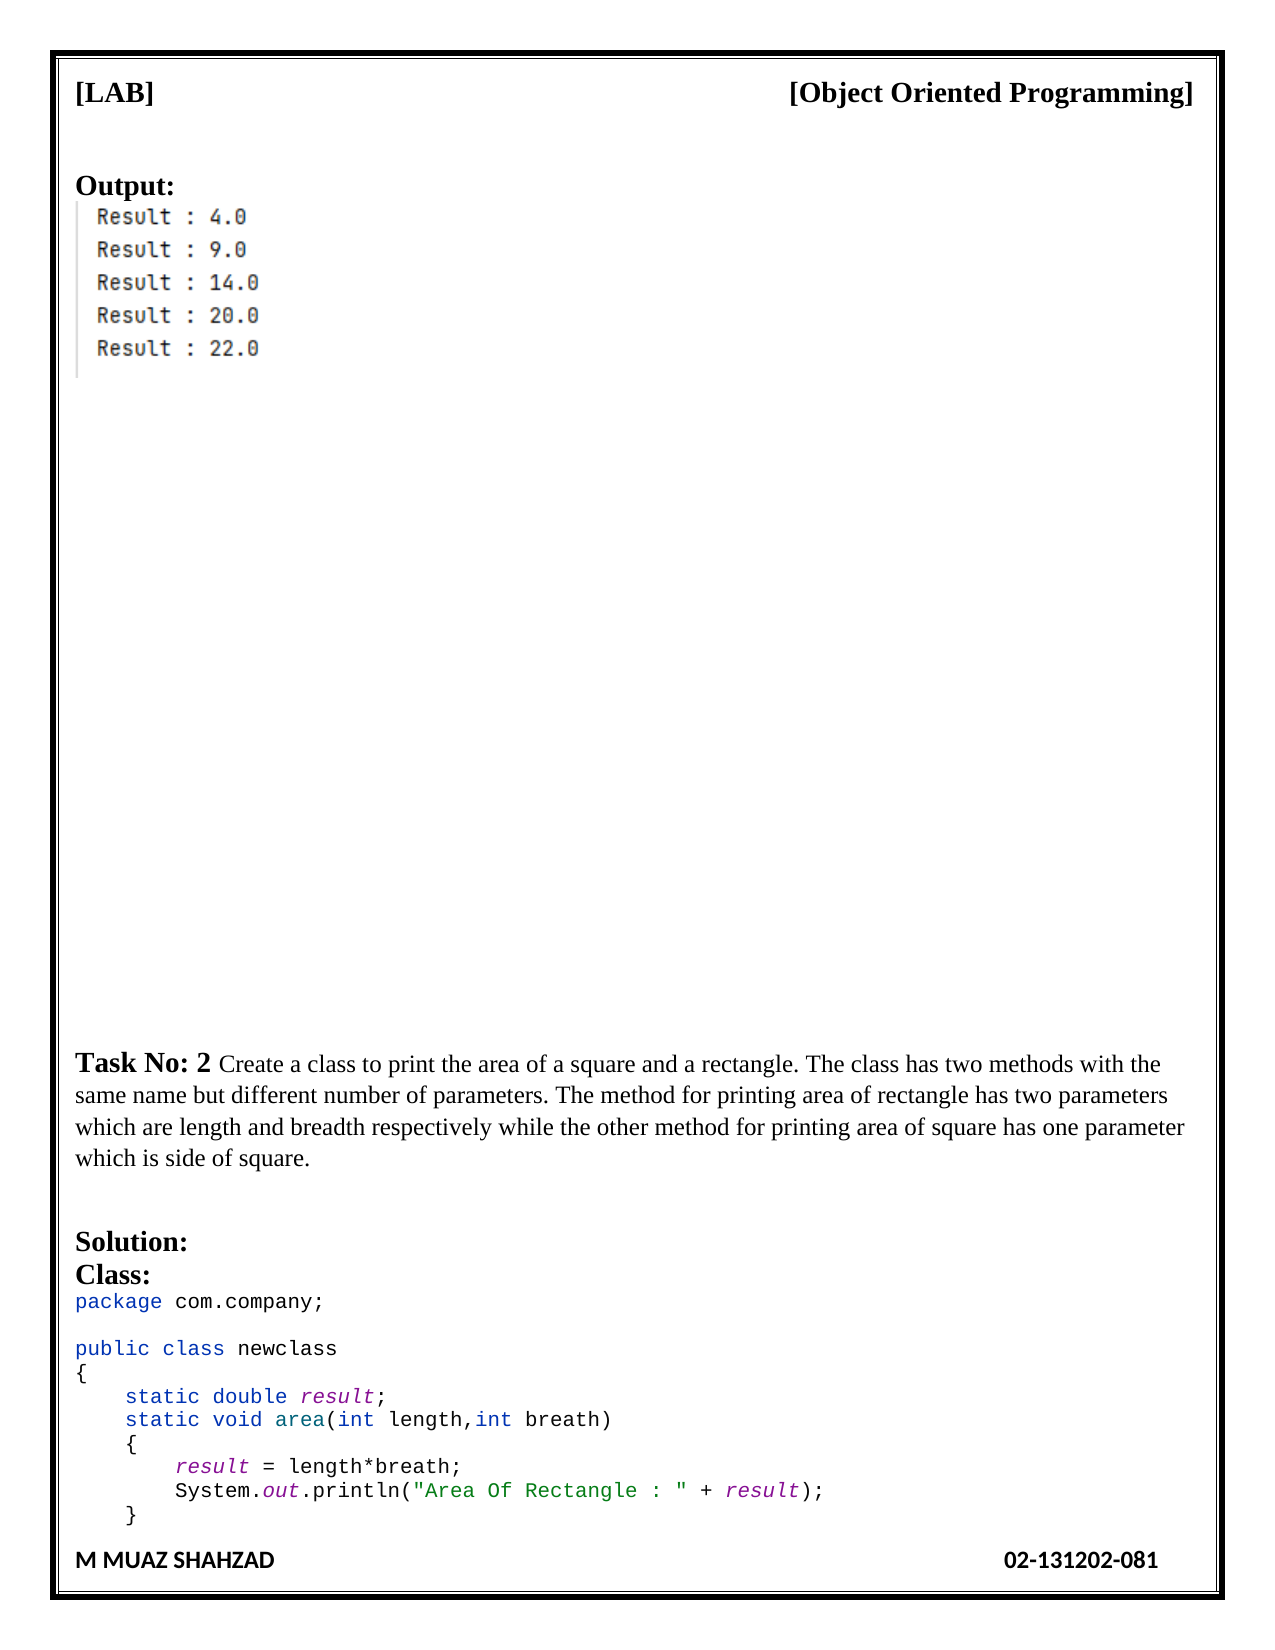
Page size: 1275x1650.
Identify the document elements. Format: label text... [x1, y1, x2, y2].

list Task No: 2 Create a class to print the area of a square and a rectangle. The class has two methods with the same name but different number of parameters. The method for printing area of rectangle has two parameters which are length and breadth respectively while the other method for printing area of square has one parameter which is side of square. [75, 1009, 1200, 1171]
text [75, 1190, 1200, 1527]
text Output: [75, 168, 1200, 406]
picture [75, 201, 316, 378]
